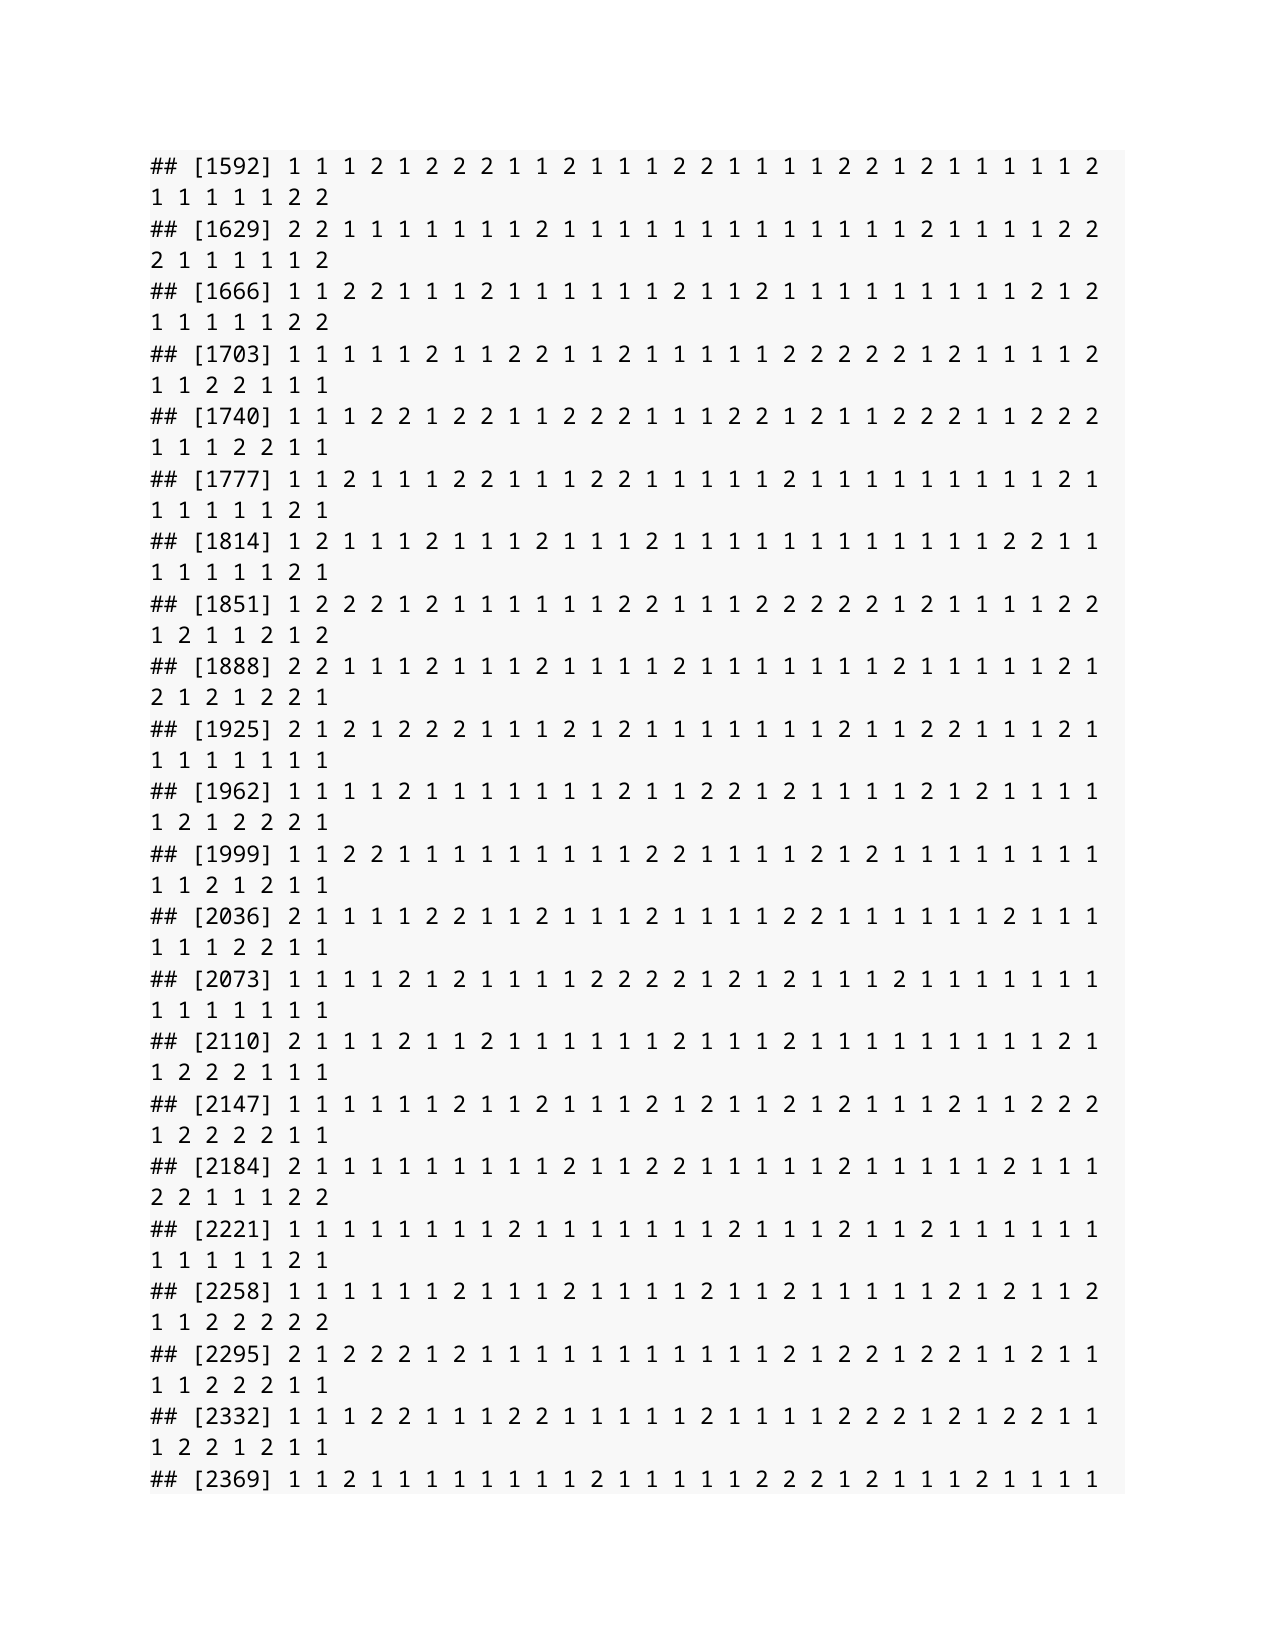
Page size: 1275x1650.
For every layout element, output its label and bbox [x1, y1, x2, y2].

text [150, 150, 1125, 1494]
